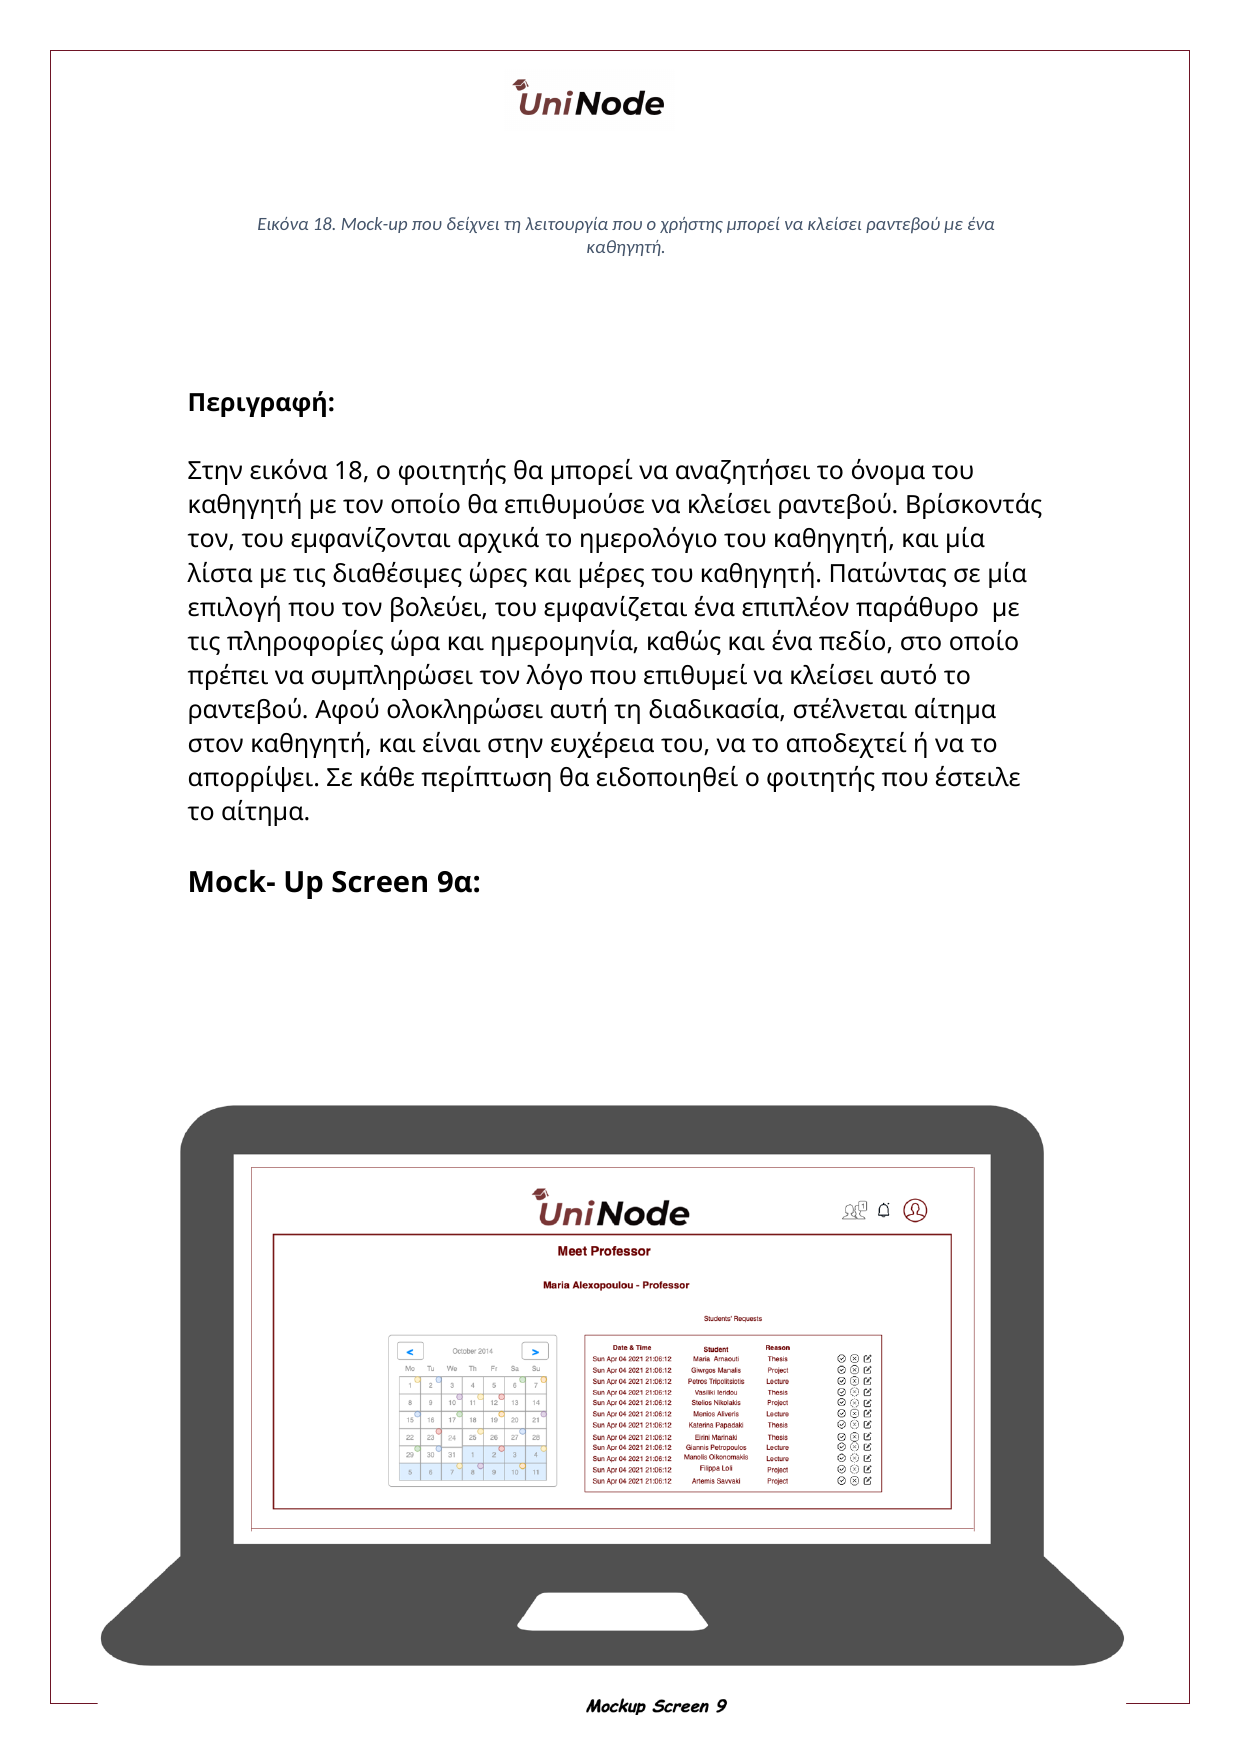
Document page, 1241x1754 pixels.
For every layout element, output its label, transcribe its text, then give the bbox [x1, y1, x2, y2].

picture [97, 1105, 1127, 1715]
picture [503, 69, 675, 131]
text Στην εικόνα 18, ο φοιτητής θα μπορεί να αναζητήσει το όνομα του καθηγητή με τον οποίο θα επιθυμούσε να κλείσει ραντεβού. Βρίσκοντάς τον, του εμφανίζονται αρχικά το ημερολόγιο του καθηγητή, και μία λίστα με τις διαθέσιμες ώρες και μέρες του καθηγητή. Πατώντας σε μία επιλογή που τον βολεύει, του εμφανίζεται ένα επιπλέον παράθυρο με τις πληροφορίες ώρα και ημερομηνία, καθώς και ένα πεδίο, στο οποίο πρέπει να συμπληρώσει τον λόγο που επιθυμεί να κλείσει αυτό το ραντεβού. Αφού ολοκληρώσει αυτή τη διαδικασία, στέλνεται αίτημα στον καθηγητή, και είναι στην ευχέρεια του, να το αποδεχτεί ή να το απορρίψει. Σε κάθε περίπτωση θα ειδοποιηθεί ο φοιτητής που έστειλε το αίτημα. [187, 453, 1053, 828]
text Περιγραφή: [187, 385, 1053, 419]
text Mock- Up Screen 9α: [187, 862, 1053, 901]
